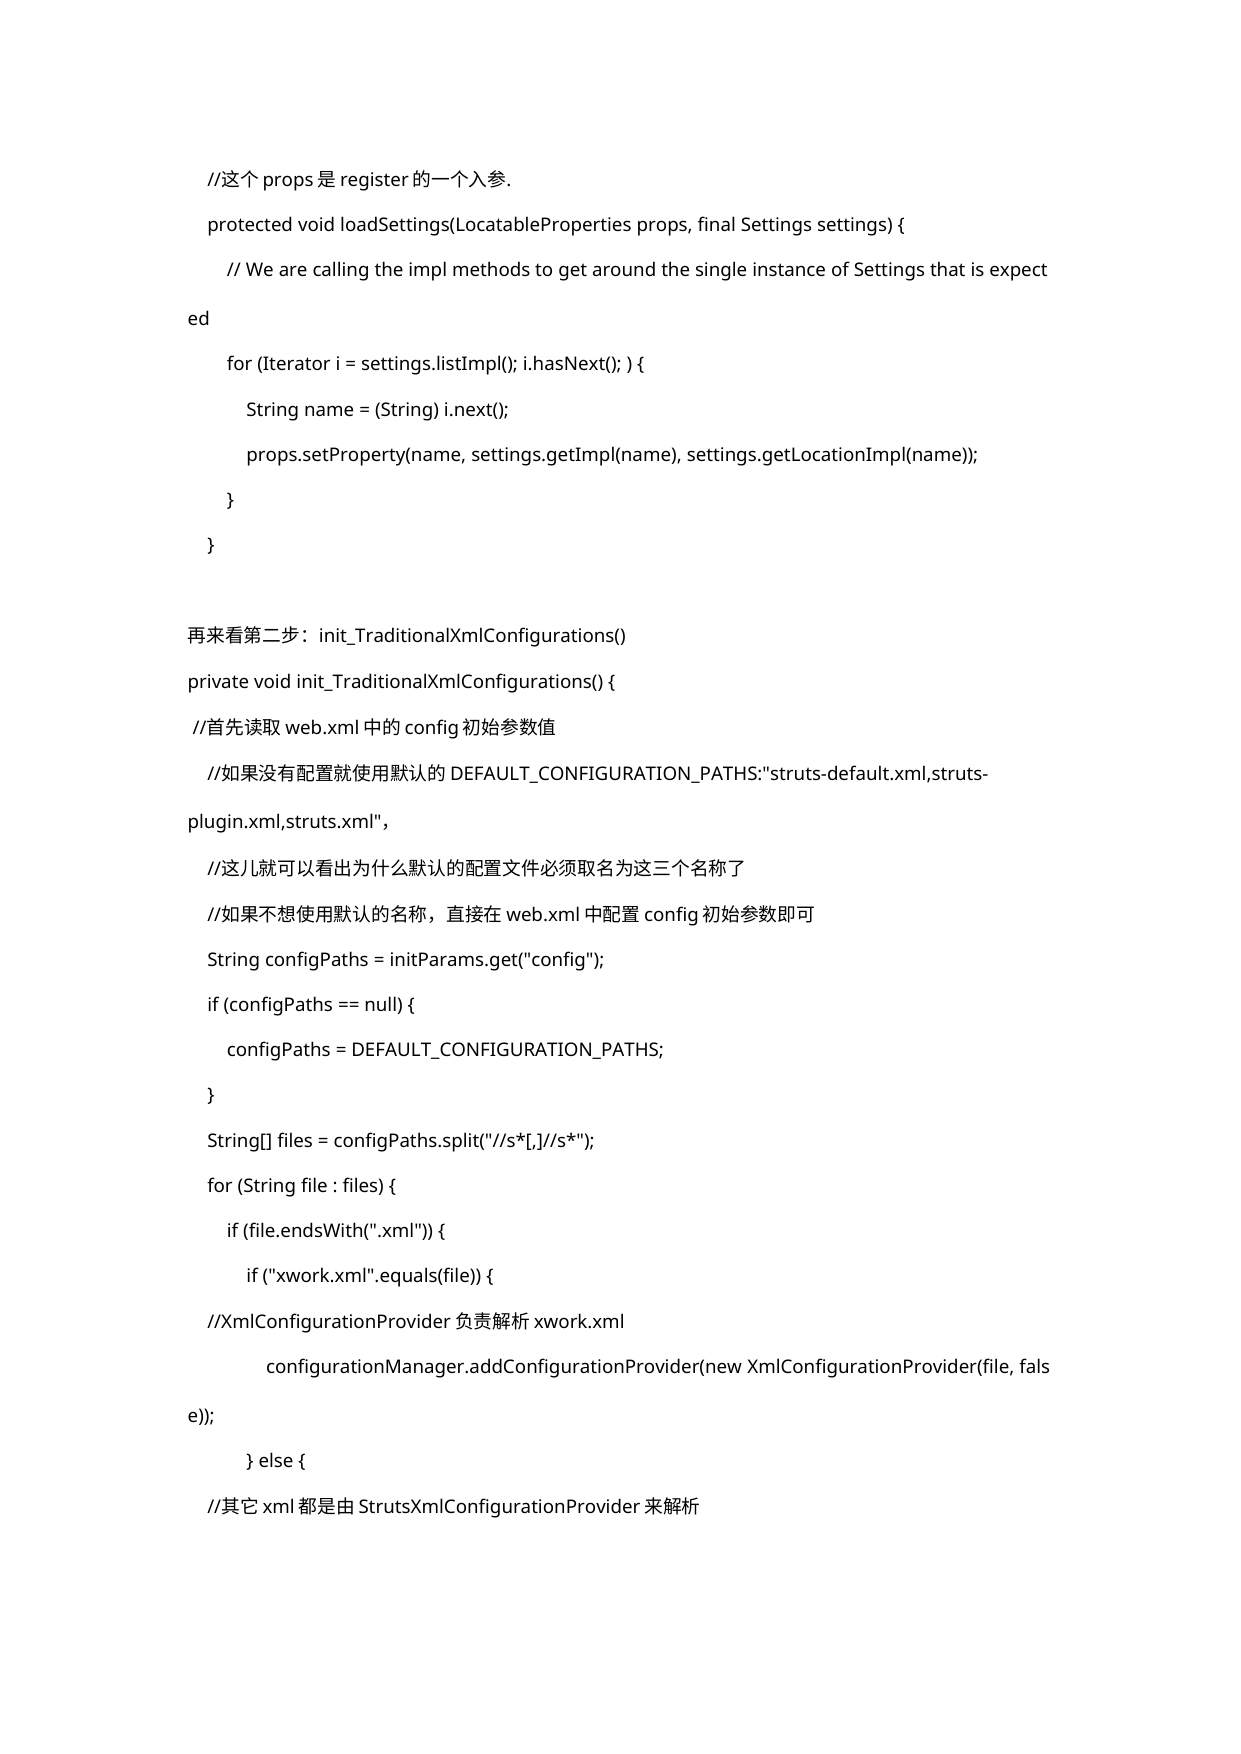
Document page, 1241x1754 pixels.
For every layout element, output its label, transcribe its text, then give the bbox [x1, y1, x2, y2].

text } [187, 1078, 1053, 1111]
text //首先读取web.xml中的config初始参数值 [187, 710, 1053, 742]
text //如果没有配置就使用默认的DEFAULT_CONFIGURATION_PATHS:"struts-default.xml,struts-plugin.xml,struts.xml"， [187, 756, 1053, 837]
text } [187, 528, 1053, 561]
text // We are calling the impl methods to get around the single instance of Settings that is expected [187, 253, 1053, 334]
text String[] files = configPaths.split("//s*[,]//s*"); [187, 1123, 1053, 1156]
text //这儿就可以看出为什么默认的配置文件必须取名为这三个名称了 [187, 851, 1053, 883]
text for (Iterator i = settings.listImpl(); i.hasNext(); ) { [187, 347, 1053, 380]
text String configPaths = initParams.get("config"); [187, 943, 1053, 975]
text configPaths = DEFAULT_CONFIGURATION_PATHS; [187, 1033, 1053, 1066]
text configurationManager.addConfigurationProvider(new XmlConfigurationProvider(file, false)); [187, 1350, 1053, 1432]
text //其它xml都是由StrutsXmlConfigurationProvider来解析 [187, 1489, 1053, 1522]
text props.setProperty(name, settings.getImpl(name), settings.getLocationImpl(name)); [187, 438, 1053, 470]
text protected void loadSettings(LocatableProperties props, final Settings settings) { [187, 208, 1053, 241]
text if (file.endsWith(".xml")) { [187, 1214, 1053, 1246]
text //XmlConfigurationProvider负责解析xwork.xml [187, 1304, 1053, 1337]
text } [187, 483, 1053, 515]
text if ("xwork.xml".equals(file)) { [187, 1259, 1053, 1292]
text for (String file : files) { [187, 1169, 1053, 1201]
text 再来看第二步：init_TraditionalXmlConfigurations() [187, 618, 1053, 651]
text String name = (String) i.next(); [187, 392, 1053, 425]
text //如果不想使用默认的名称，直接在web.xml中配置config初始参数即可 [187, 897, 1053, 929]
text //这个props是register的一个入参. [187, 162, 1053, 194]
text private void init_TraditionalXmlConfigurations() { [187, 664, 1053, 697]
text } else { [187, 1444, 1053, 1477]
text if (configPaths == null) { [187, 988, 1053, 1020]
